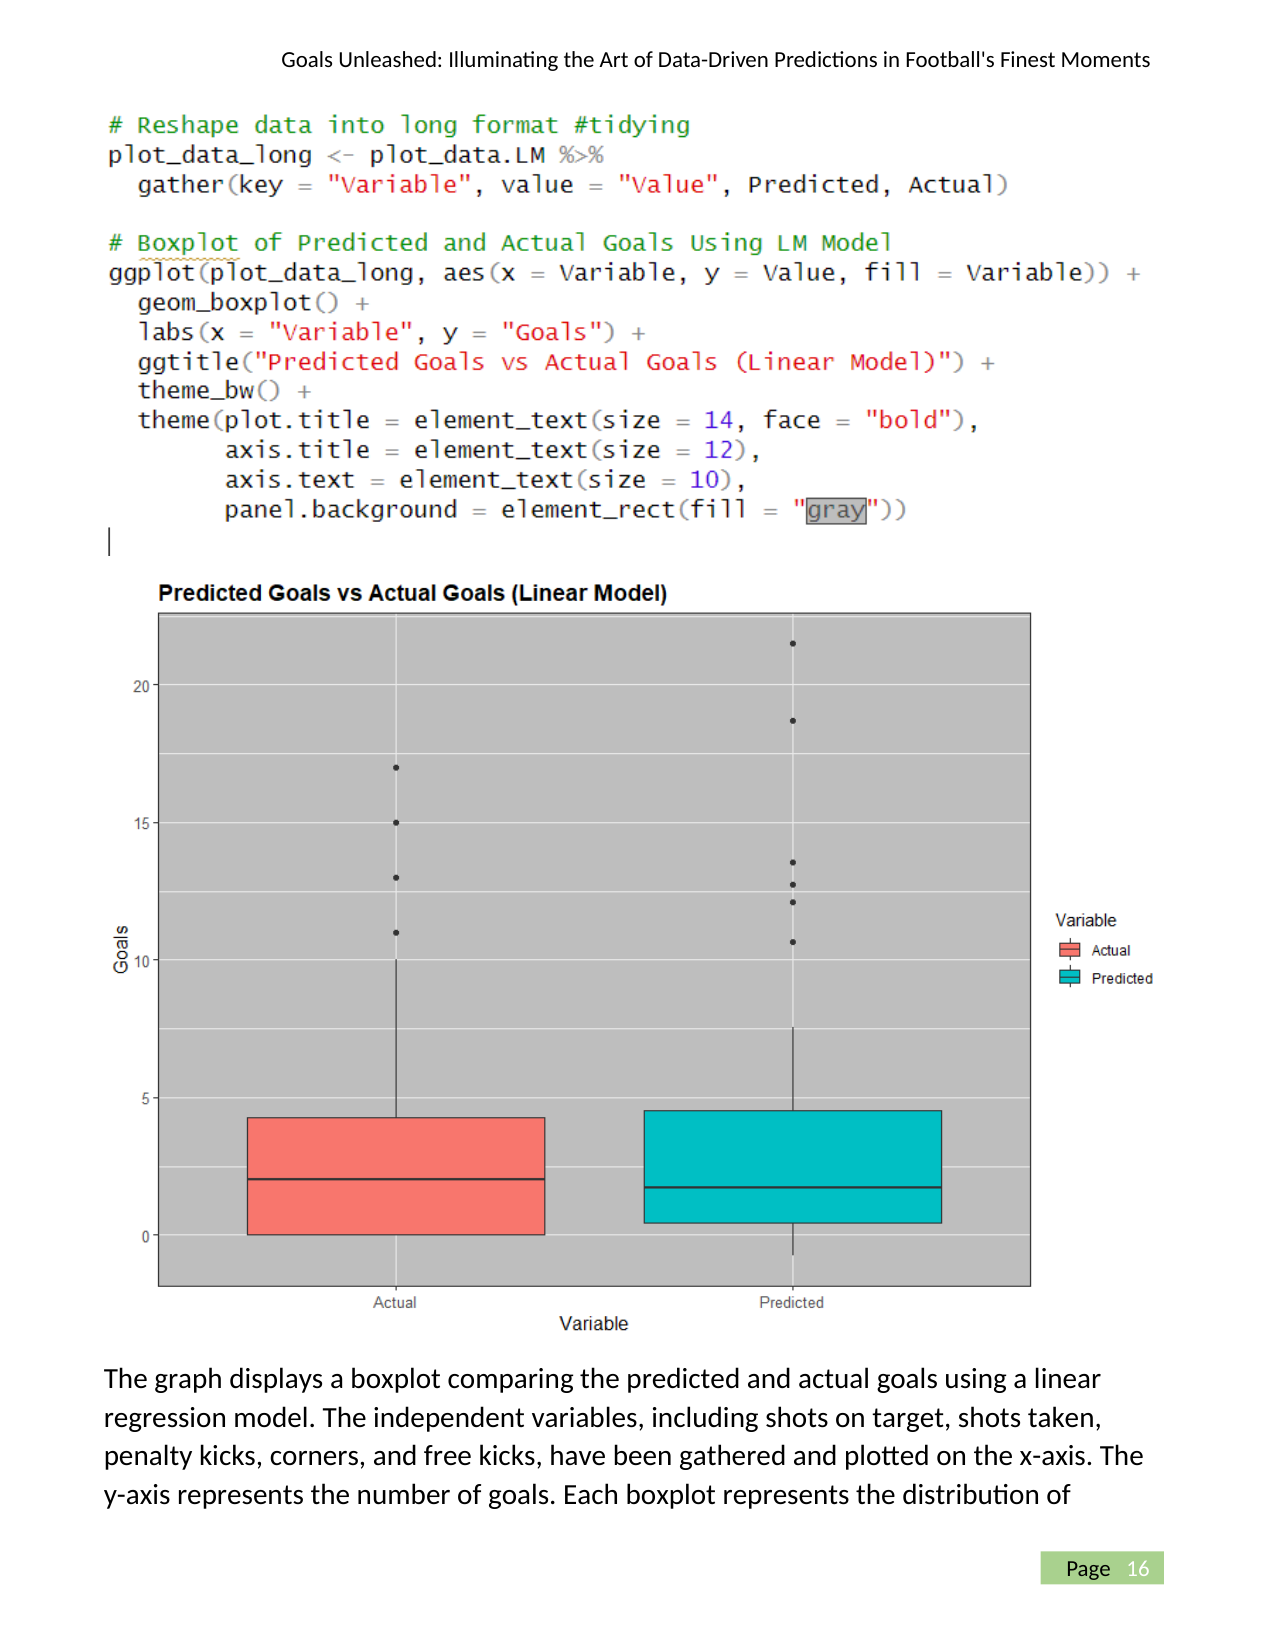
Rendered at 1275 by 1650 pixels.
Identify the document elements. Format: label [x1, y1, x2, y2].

text [103, 1360, 1167, 1511]
picture [103, 574, 1167, 1342]
picture [103, 103, 1167, 556]
